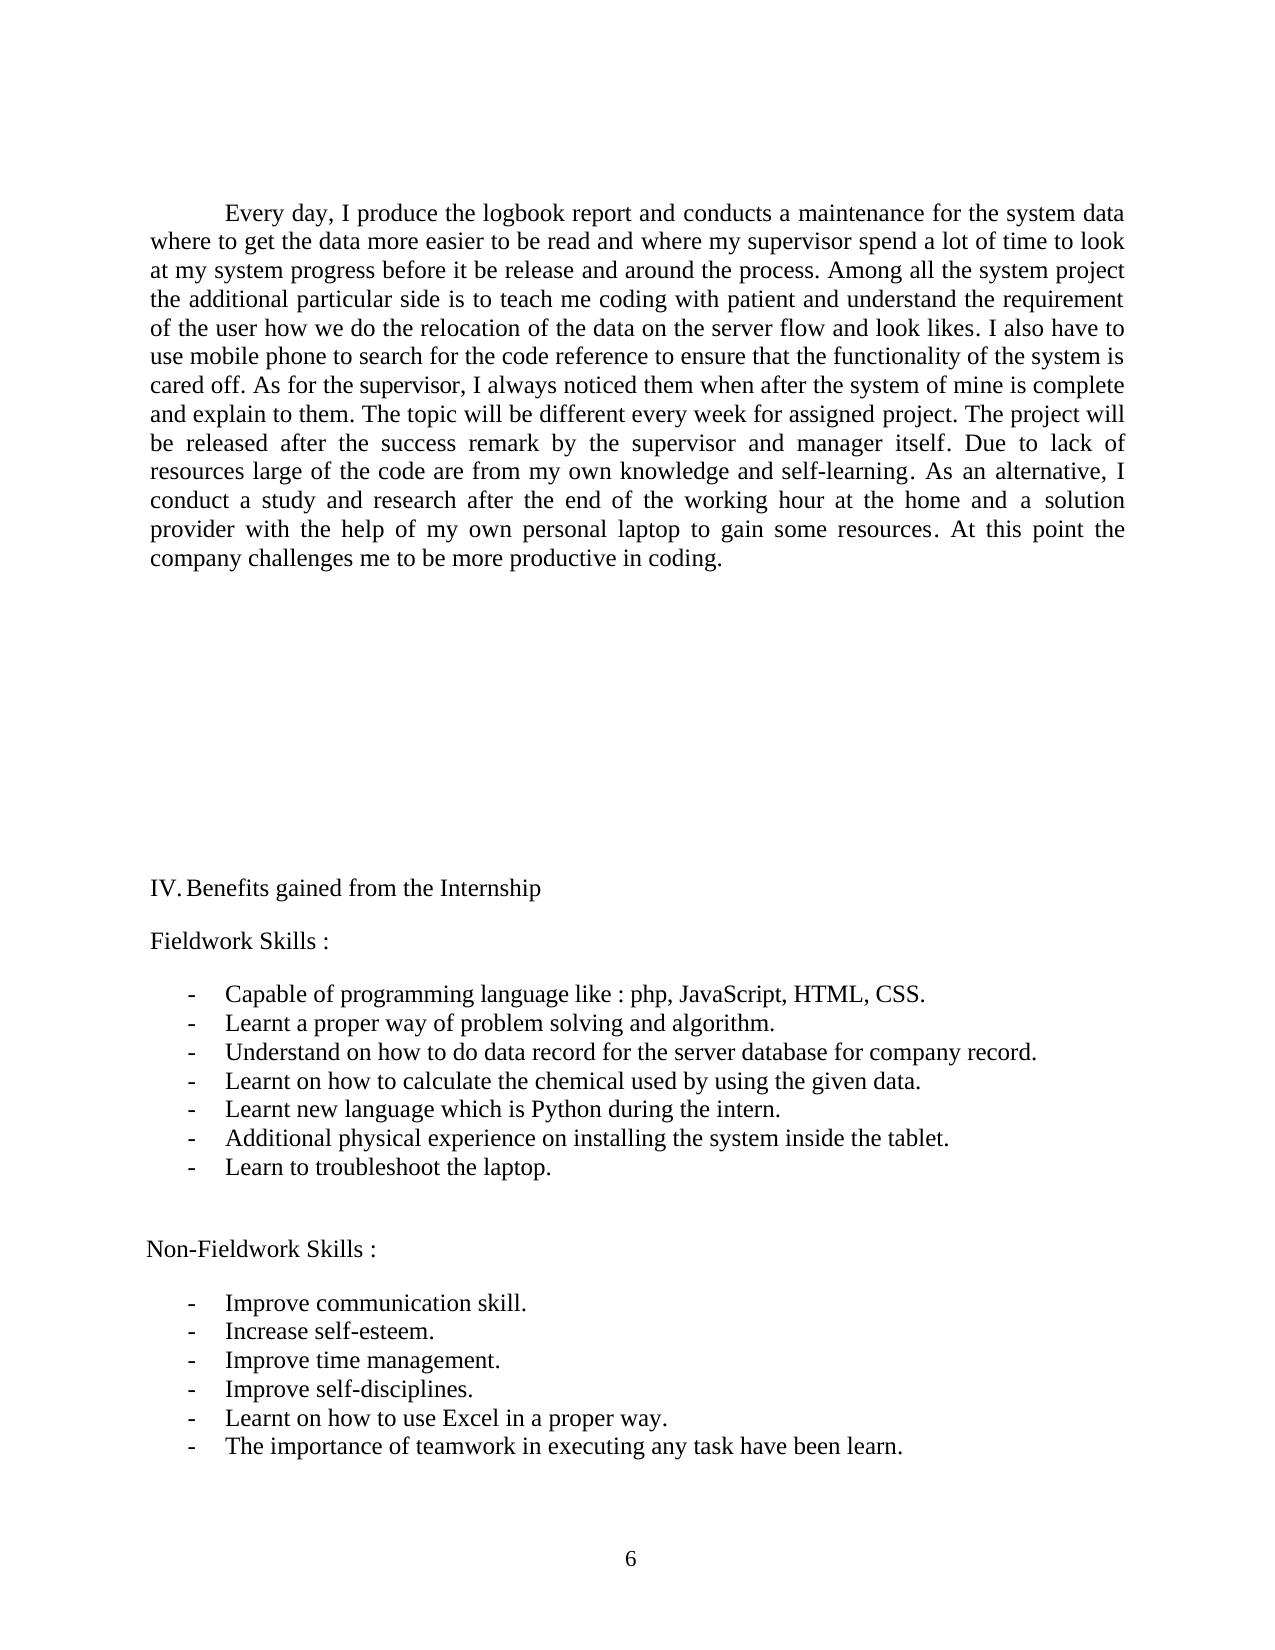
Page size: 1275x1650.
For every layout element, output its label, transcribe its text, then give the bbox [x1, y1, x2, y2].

list Understand on how to do data record for the server database for company record. [187, 1037, 1173, 1066]
list Capable of programming language like : php, JavaScript, HTML, CSS. [187, 979, 1173, 1008]
list Learn to troubleshoot the laptop. [150, 1152, 1000, 1181]
list Additional physical experience on installing the system inside the tablet. [150, 1123, 1000, 1152]
text Every day, I produce the logbook report and conducts a maintenance for the system data where to get the data more easier to be read and where my supervisor spend a lot of time to look at my system progress before it be release and around the process. Among all the system project the additional particular side is to teach me coding with patient and understand the requirement of the user how we do the relocation of the data on the server flow and look likes. I also have to use mobile phone to search for the code reference to ensure that the functionality of the system is cared off. As for the supervisor, I always noticed them when after the system of mine is complete and explain to them. The topic will be different every week for assigned project. The project will be released after the success remark by the supervisor and manager itself. Due to lack of resources large of the code are from my own knowledge and self-learning. As an alternative, I conduct a study and research after the end of the working hour at the home and a solution provider with the help of my own personal laptop to gain some resources. At this point the company challenges me to be more productive in coding. [150, 198, 1125, 571]
list Improve self-disciplines. [187, 1374, 1173, 1403]
list Benefits gained from the Internship Fieldwork Skills : [150, 873, 541, 955]
list Improve communication skill. [187, 1288, 1173, 1316]
list Non-Fieldwork Skills : [108, 1234, 1000, 1263]
list Learnt a proper way of problem solving and algorithm. [187, 1008, 1173, 1037]
list Learnt new language which is Python during the intern. [150, 1094, 1000, 1123]
list Learnt on how to calculate the chemical used by using the given data. [150, 1066, 1000, 1094]
list The importance of teamwork in executing any task have been learn. [187, 1431, 1173, 1460]
list Improve time management. [187, 1345, 1173, 1374]
list Learnt on how to use Excel in a proper way. [187, 1403, 1173, 1431]
list Increase self-esteem. [187, 1316, 1173, 1345]
